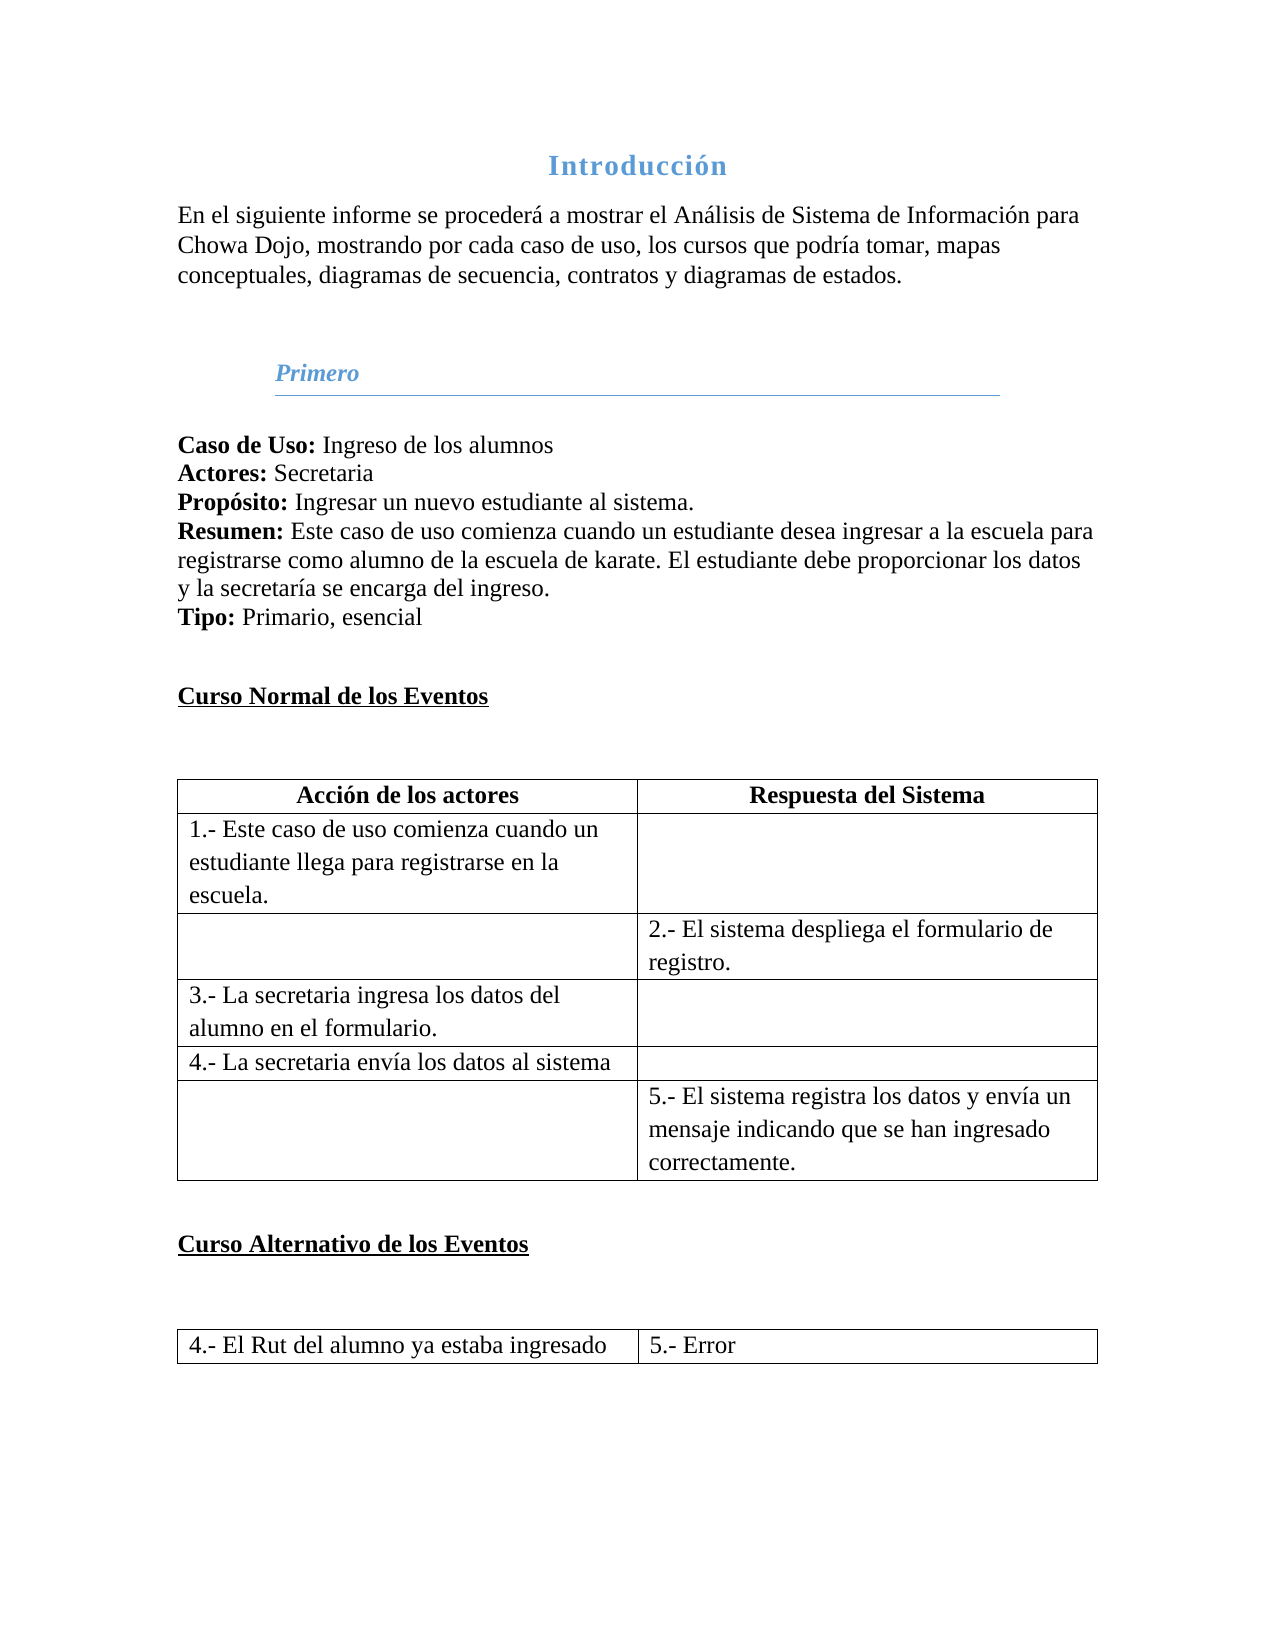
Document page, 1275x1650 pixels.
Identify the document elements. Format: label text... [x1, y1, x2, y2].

table_cell 2.- El sistema despliega el formulario de registro. [638, 914, 1097, 979]
table_cell 4.- La secretaria envía los datos al sistema [178, 1047, 637, 1080]
table_cell 1.- Este caso de uso comienza cuando un estudiante llega para registrarse en la escuela. [178, 814, 637, 913]
text En el siguiente informe se procederá a mostrar el Análisis de Sistema de Información para Chowa Dojo, mostrando por cada caso de uso, los cursos que podría tomar, mapas conceptuales, diagramas de secuencia, contratos y diagramas de estados. [177, 200, 1098, 289]
table_cell [638, 1047, 1097, 1080]
table_cell [178, 914, 637, 979]
text Actores: Secretaria [177, 458, 1098, 487]
text Curso Alternativo de los Eventos [177, 1229, 1098, 1258]
table_header Acción de los actores [178, 780, 637, 813]
table_header Respuesta del Sistema [638, 780, 1097, 813]
table_cell [638, 980, 1097, 1046]
table_cell [178, 1081, 637, 1180]
text Propósito: Ingresar un nuevo estudiante al sistema. [177, 487, 1098, 516]
table_cell 3.- La secretaria ingresa los datos del alumno en el formulario. [178, 980, 637, 1046]
list Introducción [177, 148, 1098, 181]
table_header 4.- El Rut del alumno ya estaba ingresado [178, 1330, 638, 1363]
table_header 5.- Error [639, 1330, 1097, 1363]
text Primero [275, 358, 1000, 395]
table_cell 5.- El sistema registra los datos y envía un mensaje indicando que se han ingresado correctamente. [638, 1081, 1097, 1180]
text Curso Normal de los Eventos [177, 681, 1098, 709]
text Caso de Uso: Ingreso de los alumnos [177, 430, 1098, 458]
table_cell [638, 814, 1097, 913]
text Tipo: Primario, esencial [177, 602, 1098, 631]
text Resumen: Este caso de uso comienza cuando un estudiante desea ingresar a la escuela para registrarse como alumno de la escuela de karate. El estudiante debe proporcionar los datos y la secretaría se encarga del ingreso. [177, 516, 1098, 602]
